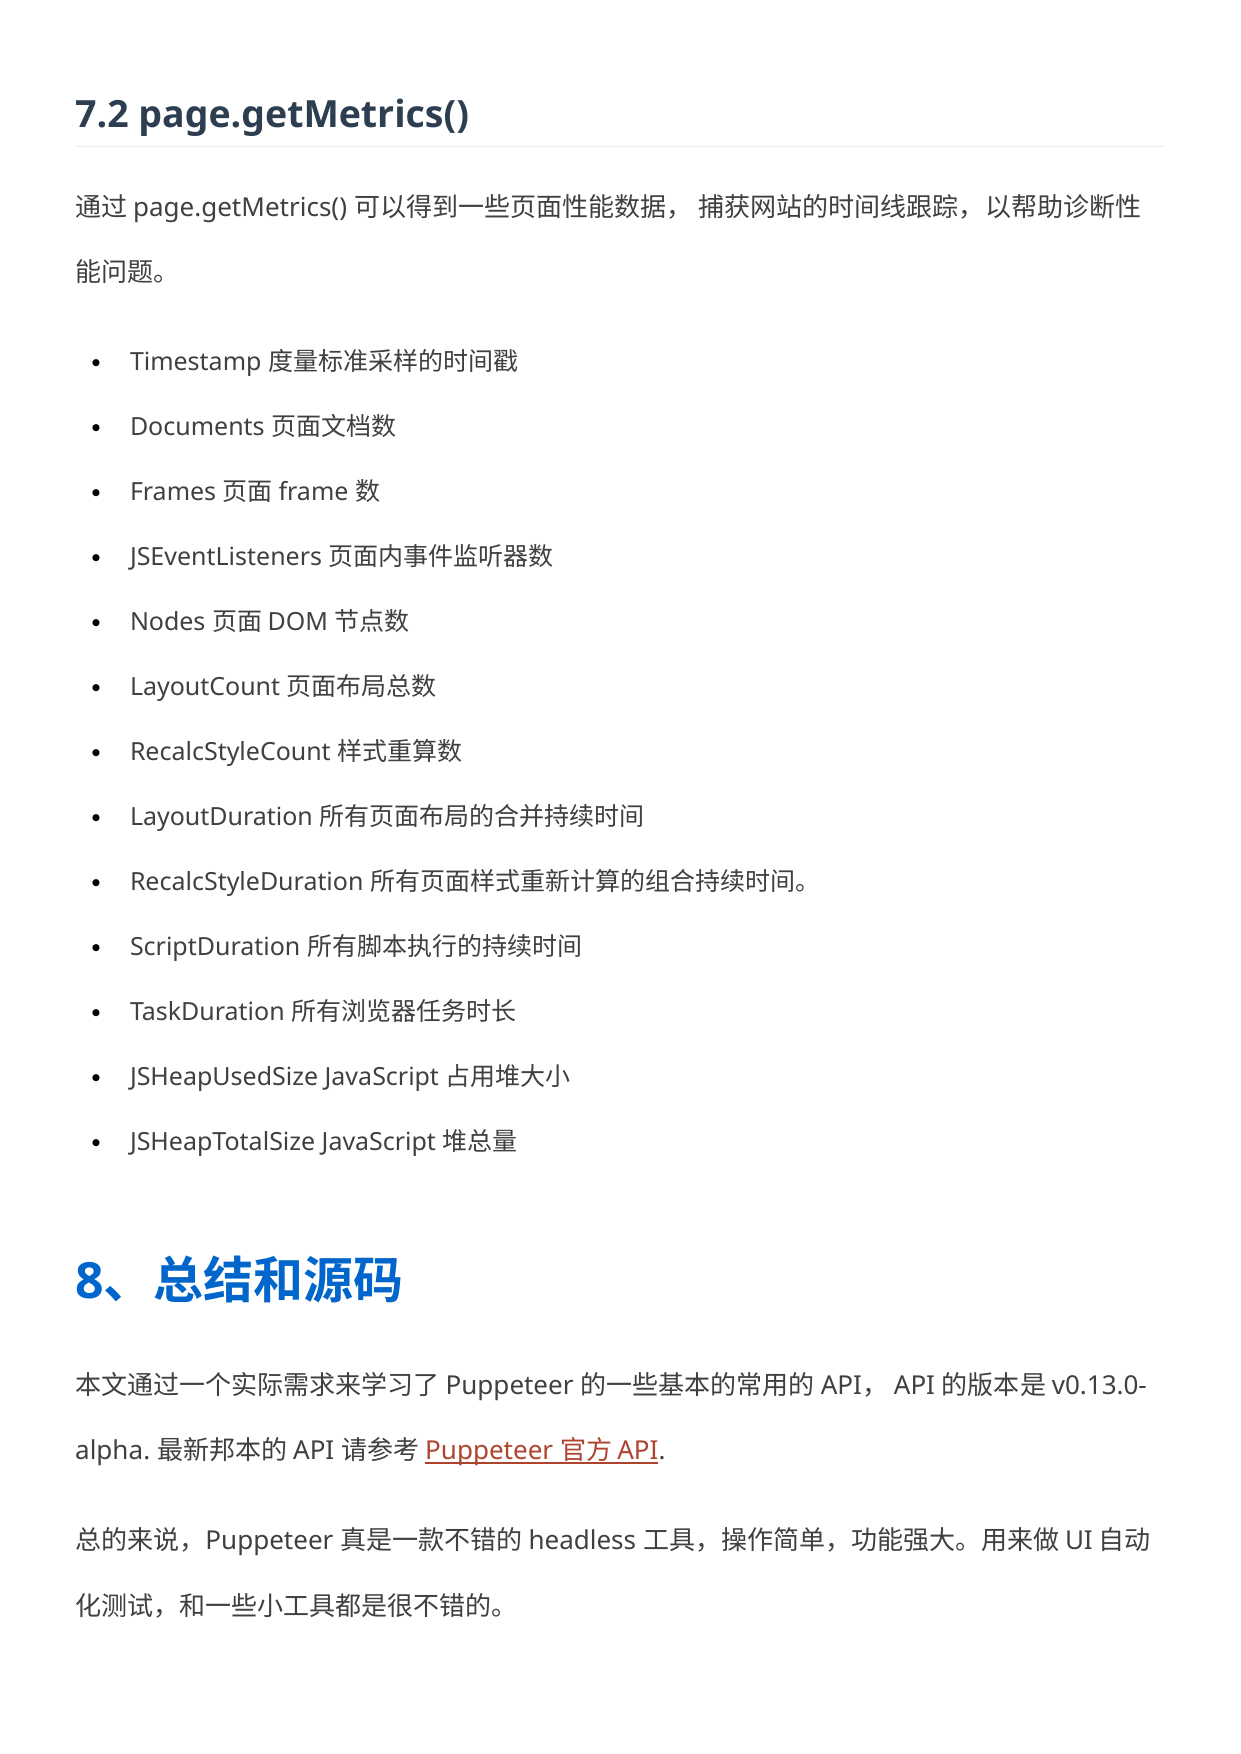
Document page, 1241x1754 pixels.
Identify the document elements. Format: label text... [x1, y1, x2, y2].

subtitle 8、总结和源码 [75, 1228, 1165, 1326]
list Nodes 页面 DOM 节点数 [92, 587, 1165, 652]
subtitle 7.2 page.getMetrics() [75, 81, 1165, 146]
list JSEventListeners 页面内事件监听器数 [92, 522, 1165, 587]
list RecalcStyleCount 样式重算数 [92, 717, 1165, 782]
text 本文通过一个实际需求来学习了 Puppeteer 的一些基本的常用的 API， API 的版本是 v0.13.0-alpha. 最新邦本的 API 请参考 Puppeteer 官方API. [75, 1351, 1165, 1481]
list Timestamp 度量标准采样的时间戳 [92, 327, 1165, 392]
list LayoutDuration 所有页面布局的合并持续时间 [92, 782, 1165, 847]
list LayoutCount 页面布局总数 [92, 652, 1165, 717]
list JSHeapUsedSize JavaScript 占用堆大小 [92, 1042, 1165, 1107]
list RecalcStyleDuration 所有页面样式重新计算的组合持续时间。 [92, 847, 1165, 912]
list Documents 页面文档数 [92, 392, 1165, 457]
list JSHeapTotalSize JavaScript 堆总量 [92, 1107, 1165, 1172]
list Frames 页面 frame 数 [92, 457, 1165, 522]
list TaskDuration 所有浏览器任务时长 [92, 977, 1165, 1042]
list ScriptDuration 所有脚本执行的持续时间 [92, 912, 1165, 977]
text 通过 page.getMetrics() 可以得到一些页面性能数据， 捕获网站的时间线跟踪，以帮助诊断性能问题。 [75, 172, 1165, 302]
text 总的来说，Puppeteer 真是一款不错的 headless 工具，操作简单，功能强大。用来做UI自动化测试，和一些小工具都是很不错的。 [75, 1506, 1165, 1636]
